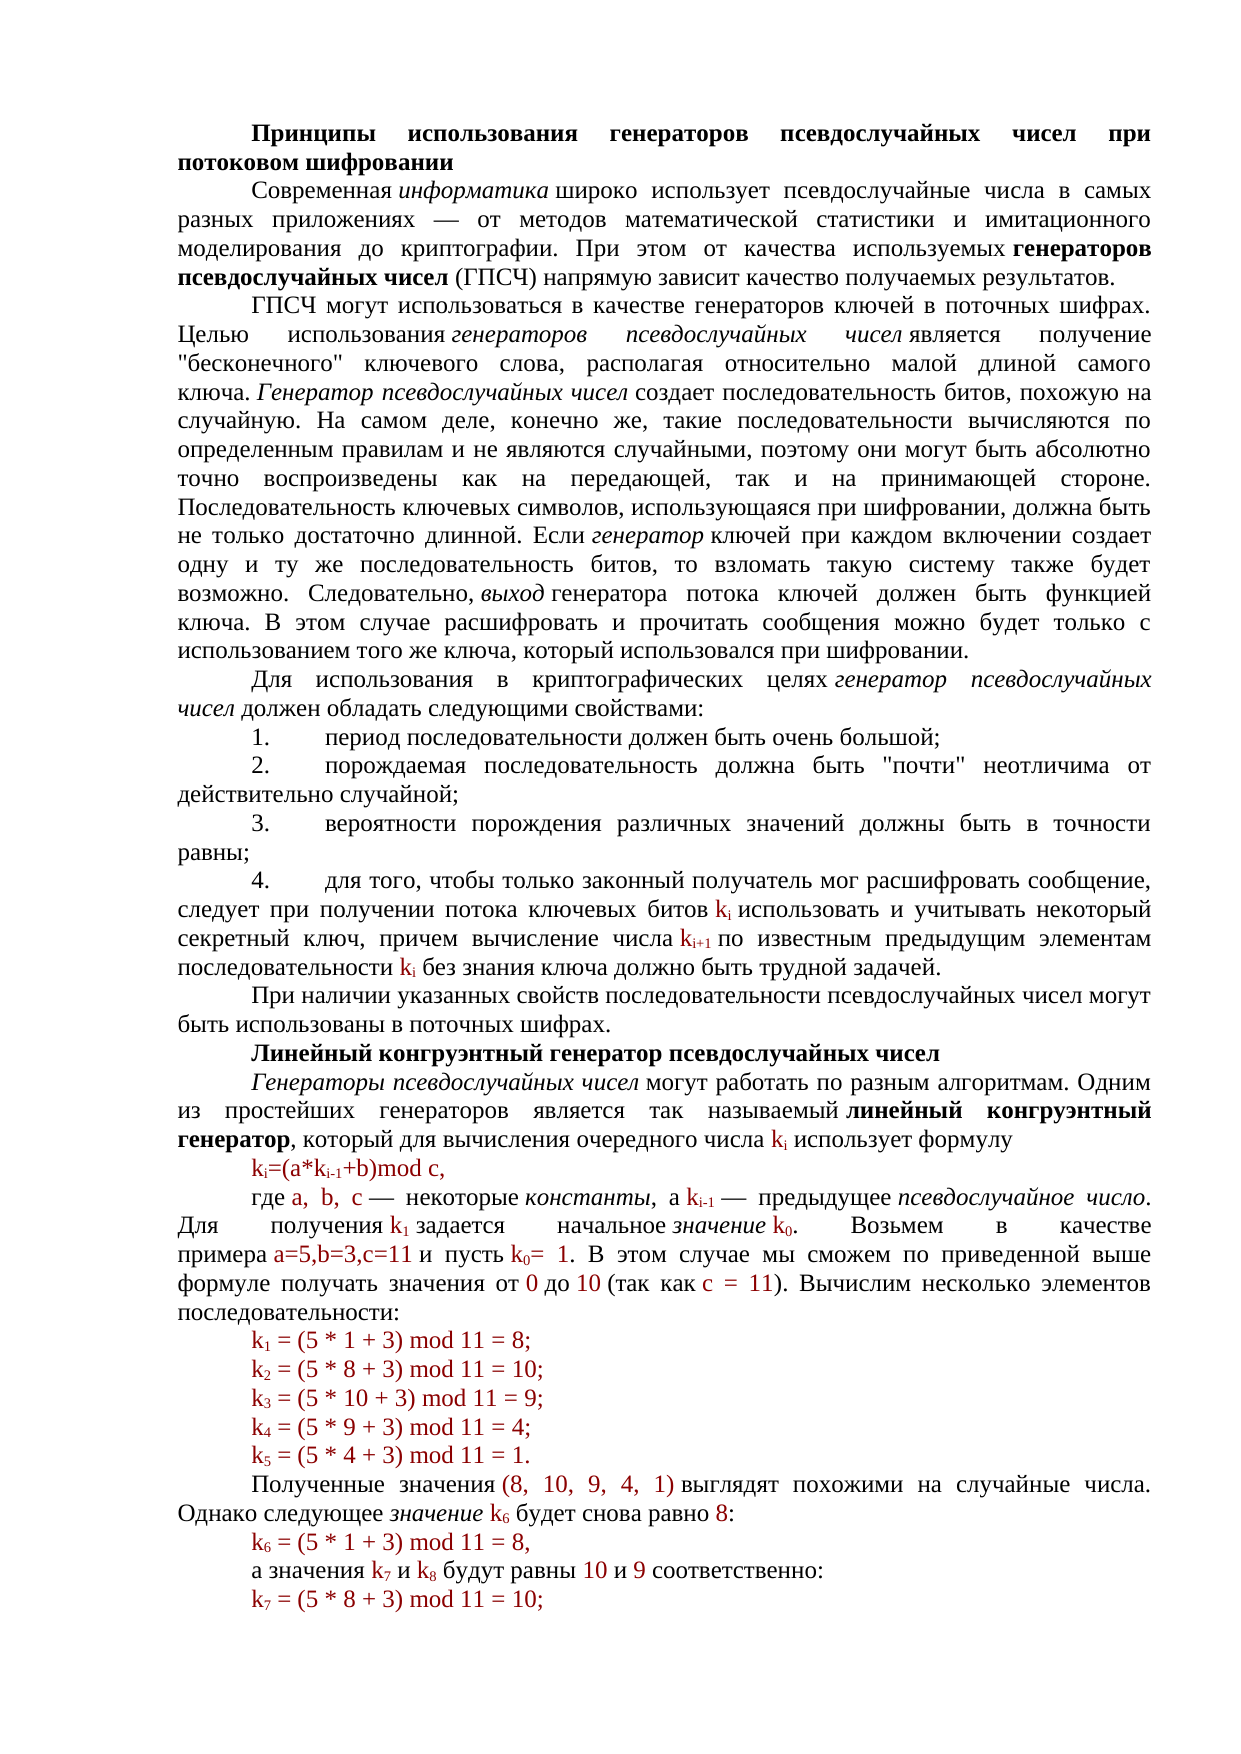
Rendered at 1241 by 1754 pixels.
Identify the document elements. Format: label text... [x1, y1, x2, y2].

text Современная информатика широко использует псевдослучайные числа в самых разных приложениях — от методов математической статистики и имитационного моделирования до криптографии. При этом от качества используемых генераторов псевдослучайных чисел (ГПСЧ) напрямую зависит качество получаемых результатов. [177, 176, 1152, 291]
text ki=(a*ki-1+b)mod c, [177, 1153, 1152, 1182]
text k7 = (5 * 8 + 3) mod 11 = 10; [177, 1584, 1152, 1613]
list вероятности порождения различных значений должны быть в точности равны; [177, 808, 1152, 866]
text k3 = (5 * 10 + 3) mod 11 = 9; [177, 1383, 1152, 1412]
text При наличии указанных свойств последовательности псевдослучайных чисел могут быть использованы в поточных шифрах. [177, 981, 1152, 1038]
text k1 = (5 * 1 + 3) mod 11 = 8; [177, 1326, 1152, 1354]
text Полученные значения (8, 10, 9, 4, 1) выглядят похожими на случайные числа. Однако следующее значение k6 будет снова равно 8: [177, 1469, 1152, 1527]
list период последовательности должен быть очень большой; [177, 722, 1152, 751]
subtitle Принципы использования генераторов псевдослучайных чисел при потоковом шифровании [177, 118, 1152, 176]
text k2 = (5 * 8 + 3) mod 11 = 10; [177, 1354, 1152, 1383]
text где а, b, с — некоторые константы, a ki-1 — предыдущее псевдослучайное число. Для получения k1 задается начальное значение k0. Возьмем в качестве примера a=5,b=3,c=11 и пусть k0= 1. В этом случае мы сможем по приведенной выше формуле получать значения от 0 до 10 (так как с = 11). Вычислим несколько элементов последовательности: [177, 1182, 1152, 1326]
list порождаемая последовательность должна быть "почти" неотличима от действительно случайной; [177, 751, 1152, 808]
text а значения k7 и k8 будут равны 10 и 9 соответственно: [177, 1556, 1152, 1584]
text ГПСЧ могут использоваться в качестве генераторов ключей в поточных шифрах. Целью использования генераторов псевдослучайных чисел является получение "бесконечного" ключевого слова, располагая относительно малой длиной самого ключа. Генератор псевдослучайных чисел создает последовательность битов, похожую на случайную. На самом деле, конечно же, такие последовательности вычисляются по определенным правилам и не являются случайными, поэтому они могут быть абсолютно точно воспроизведены как на передающей, так и на принимающей стороне. Последовательность ключевых символов, использующаяся при шифровании, должна быть не только достаточно длинной. Если генератор ключей при каждом включении создает одну и ту же последовательность битов, то взломать такую систему также будет возможно. Следовательно, выход генератора потока ключей должен быть функцией ключа. В этом случае расшифровать и прочитать сообщения можно будет только с использованием того же ключа, который использовался при шифровании. [177, 291, 1152, 664]
list для того, чтобы только законный получатель мог расшифровать сообщение, следует при получении потока ключевых битов ki использовать и учитывать некоторый секретный ключ, причем вычисление числа ki+1 по известным предыдущим элементам последовательности ki без знания ключа должно быть трудной задачей. [177, 866, 1152, 981]
text Генераторы псевдослучайных чисел могут работать по разным алгоритмам. Одним из простейших генераторов является так называемый линейный конгруэнтный генератор, который для вычисления очередного числа ki использует формулу [177, 1067, 1152, 1153]
text Для использования в криптографических целях генератор псевдослучайных чисел должен обладать следующими свойствами: [177, 664, 1152, 722]
text k4 = (5 * 9 + 3) mod 11 = 4; [177, 1412, 1152, 1441]
subtitle Линейный конгруэнтный генератор псевдослучайных чисел [177, 1038, 1152, 1067]
text k6 = (5 * 1 + 3) mod 11 = 8, [177, 1527, 1152, 1556]
text k5 = (5 * 4 + 3) mod 11 = 1. [177, 1441, 1152, 1469]
